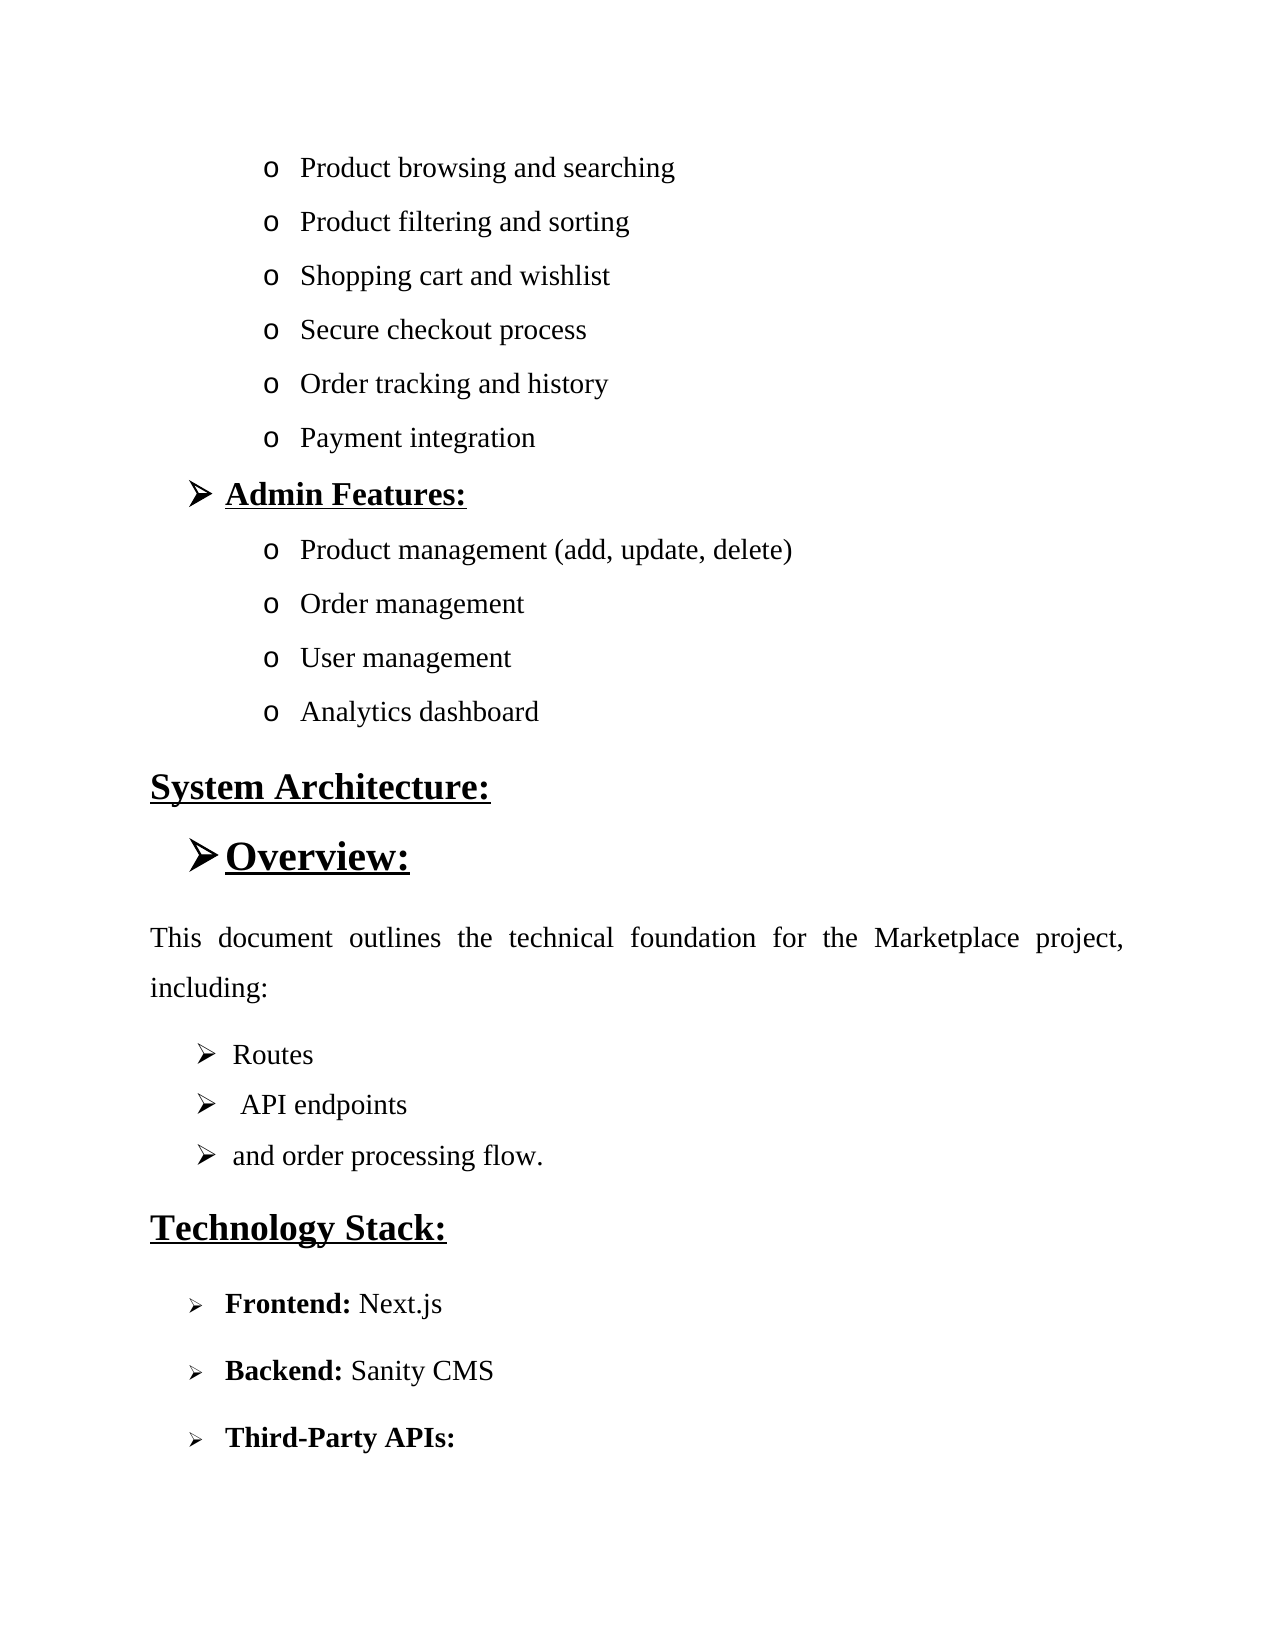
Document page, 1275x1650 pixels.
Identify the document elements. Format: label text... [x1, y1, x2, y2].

list Backend: Sanity CMS [187, 1353, 1125, 1387]
list Routes [195, 1037, 1125, 1071]
list API endpoints [195, 1087, 1125, 1121]
list and order processing flow. [195, 1138, 1125, 1171]
list Order management [262, 586, 1125, 622]
list Admin Features: [187, 474, 1125, 513]
list Analytics dashboard [262, 694, 1125, 730]
list Product browsing and searching [262, 150, 1125, 186]
list Overview: [187, 831, 1125, 879]
text Technology Stack: [150, 1205, 1125, 1248]
list Frontend: Next.js [187, 1286, 1125, 1320]
list Shopping cart and wishlist [262, 258, 1125, 294]
list Secure checkout process [262, 312, 1125, 348]
text System Architecture: [150, 765, 1125, 808]
text This document outlines the technical foundation for the Marketplace project, including: [150, 920, 1125, 1003]
list Payment integration [262, 420, 1125, 456]
list Product management (add, update, delete) [262, 532, 1125, 568]
list Order tracking and history [262, 366, 1125, 402]
list User management [262, 640, 1125, 676]
list Product filtering and sorting [262, 204, 1125, 240]
list Third-Party APIs: [187, 1420, 1125, 1454]
